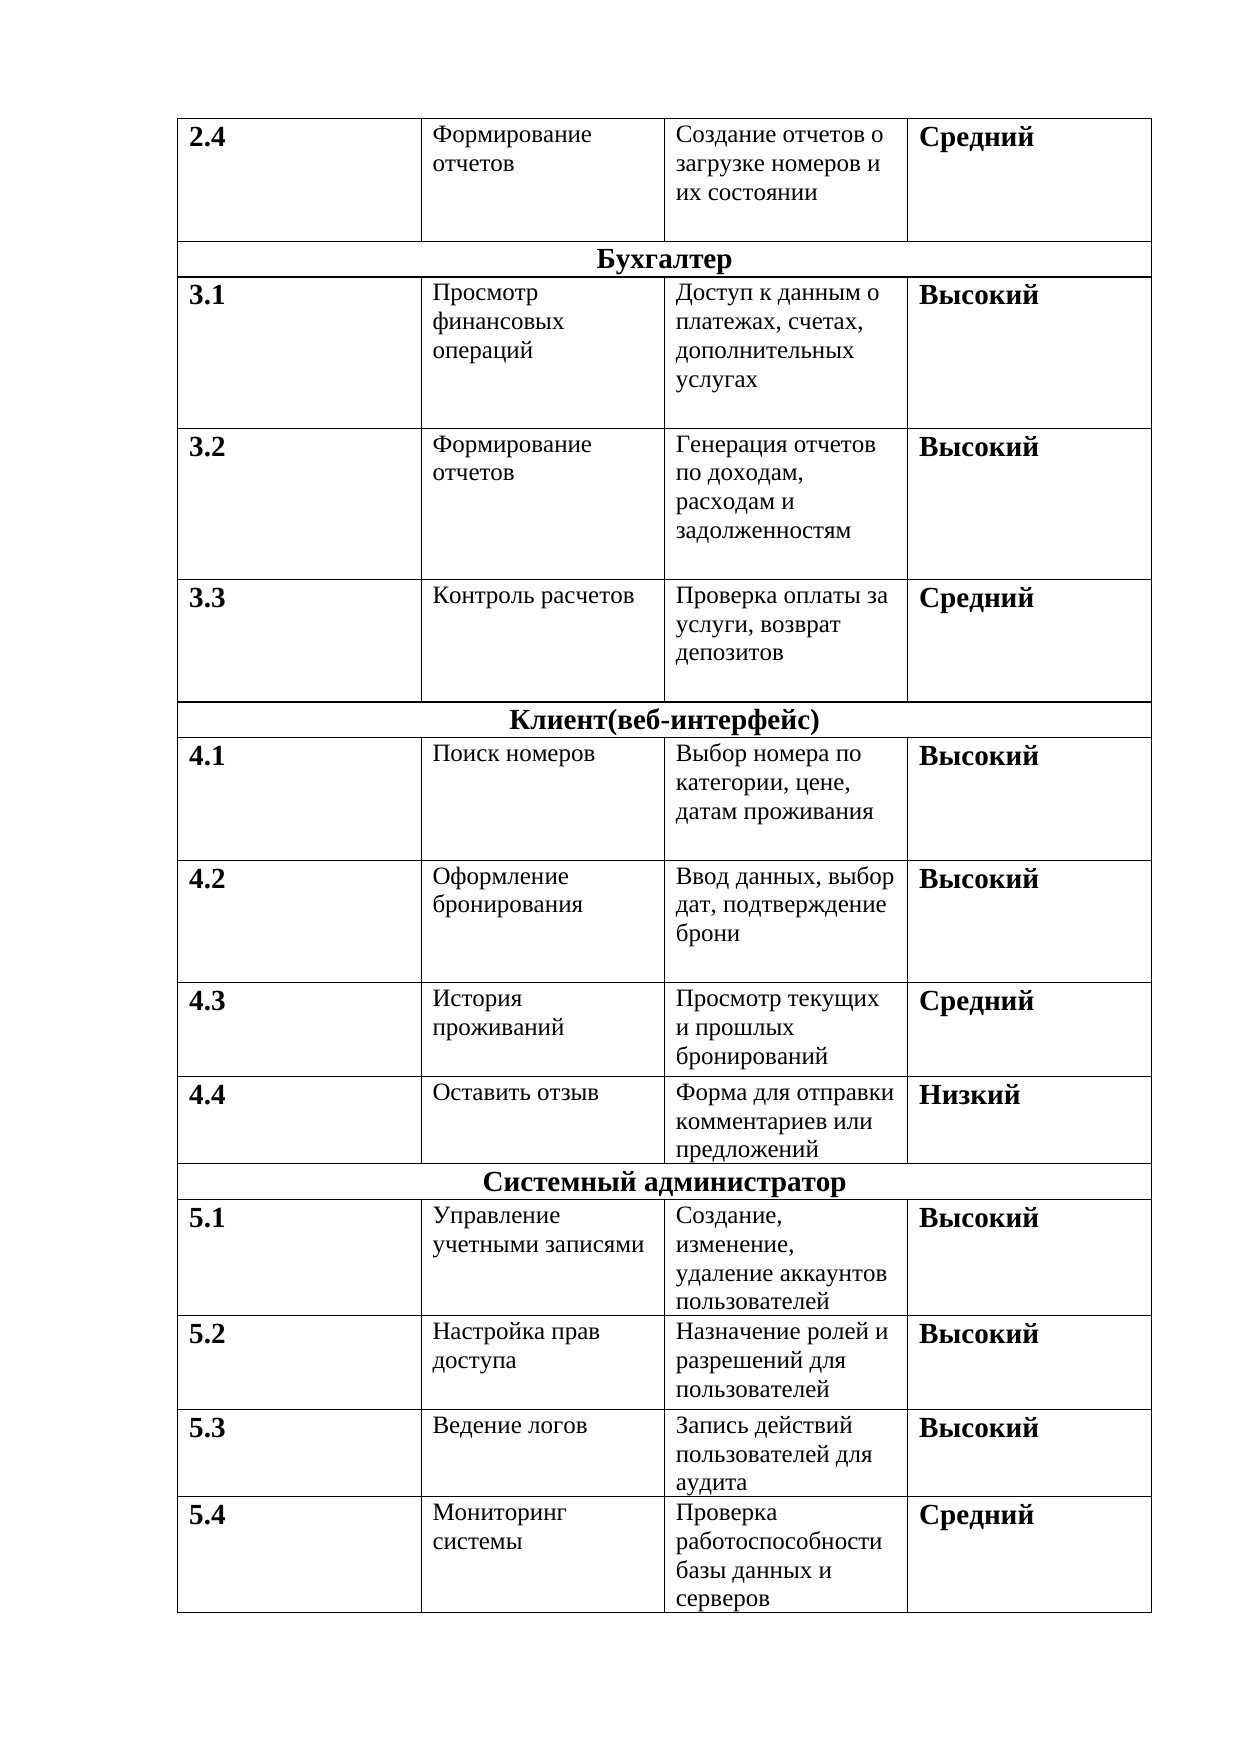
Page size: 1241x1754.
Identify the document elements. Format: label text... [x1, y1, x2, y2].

table_cell Форма для отправки комментариев или предложений [665, 1077, 907, 1163]
table_cell Генерация отчетов по доходам, расходам и задолженностям [665, 429, 907, 579]
table_cell 4.2 [178, 861, 421, 982]
table_cell 5.4 [178, 1497, 421, 1612]
table_cell 2.4 [178, 119, 421, 241]
table_cell 4.1 [178, 738, 421, 860]
table_cell Запись действий пользователей для аудита [665, 1410, 907, 1496]
table_cell Ведение логов [422, 1410, 664, 1496]
table_cell Мониторинг системы [422, 1497, 664, 1612]
table_cell Средний [908, 119, 1151, 241]
table_cell 5.1 [178, 1200, 421, 1315]
table_cell 5.3 [178, 1410, 421, 1496]
table_cell 3.1 [178, 278, 421, 428]
table_cell Оставить отзыв [422, 1077, 664, 1163]
table_cell Системный администратор [178, 1164, 1151, 1199]
table_cell Настройка прав доступа [422, 1316, 664, 1409]
table_cell Низкий [908, 1077, 1151, 1163]
table_cell Доступ к данным о платежах, счетах, дополнительных услугах [665, 278, 907, 428]
table_cell Бухгалтер [178, 242, 1151, 276]
table_cell 4.4 [178, 1077, 421, 1163]
table_cell Высокий [908, 1316, 1151, 1409]
table_cell Создание отчетов о загрузке номеров и их состоянии [665, 119, 907, 241]
table_cell 3.2 [178, 429, 421, 579]
table_cell Ввод данных, выбор дат, подтверждение брони [665, 861, 907, 982]
table_cell Формирование отчетов [422, 119, 664, 241]
table_cell Контроль расчетов [422, 580, 664, 701]
table_cell 3.3 [178, 580, 421, 701]
table_cell Высокий [908, 1200, 1151, 1315]
table_cell Проверка оплаты за услуги, возврат депозитов [665, 580, 907, 701]
table_cell Высокий [908, 1410, 1151, 1496]
table_cell Средний [908, 580, 1151, 701]
table_cell Выбор номера по категории, цене, датам проживания [665, 738, 907, 860]
table_cell Поиск номеров [422, 738, 664, 860]
table_cell Клиент(веб-интерфейс) [178, 703, 1151, 737]
table_cell Проверка работоспособности базы данных и серверов [665, 1497, 907, 1612]
table_cell Высокий [908, 738, 1151, 860]
table_cell Создание, изменение, удаление аккаунтов пользователей [665, 1200, 907, 1315]
table_cell 5.2 [178, 1316, 421, 1409]
table_cell Средний [908, 1497, 1151, 1612]
table_cell Просмотр финансовых операций [422, 278, 664, 428]
table_cell Средний [908, 983, 1151, 1076]
table_cell Управление учетными записями [422, 1200, 664, 1315]
table_cell Высокий [908, 278, 1151, 428]
table_cell Назначение ролей и разрешений для пользователей [665, 1316, 907, 1409]
table_cell 4.3 [178, 983, 421, 1076]
table_cell Формирование отчетов [422, 429, 664, 579]
table_cell Высокий [908, 429, 1151, 579]
table_cell Просмотр текущих и прошлых бронирований [665, 983, 907, 1076]
table_cell Оформление бронирования [422, 861, 664, 982]
table_cell Высокий [908, 861, 1151, 982]
table_cell История проживаний [422, 983, 664, 1076]
